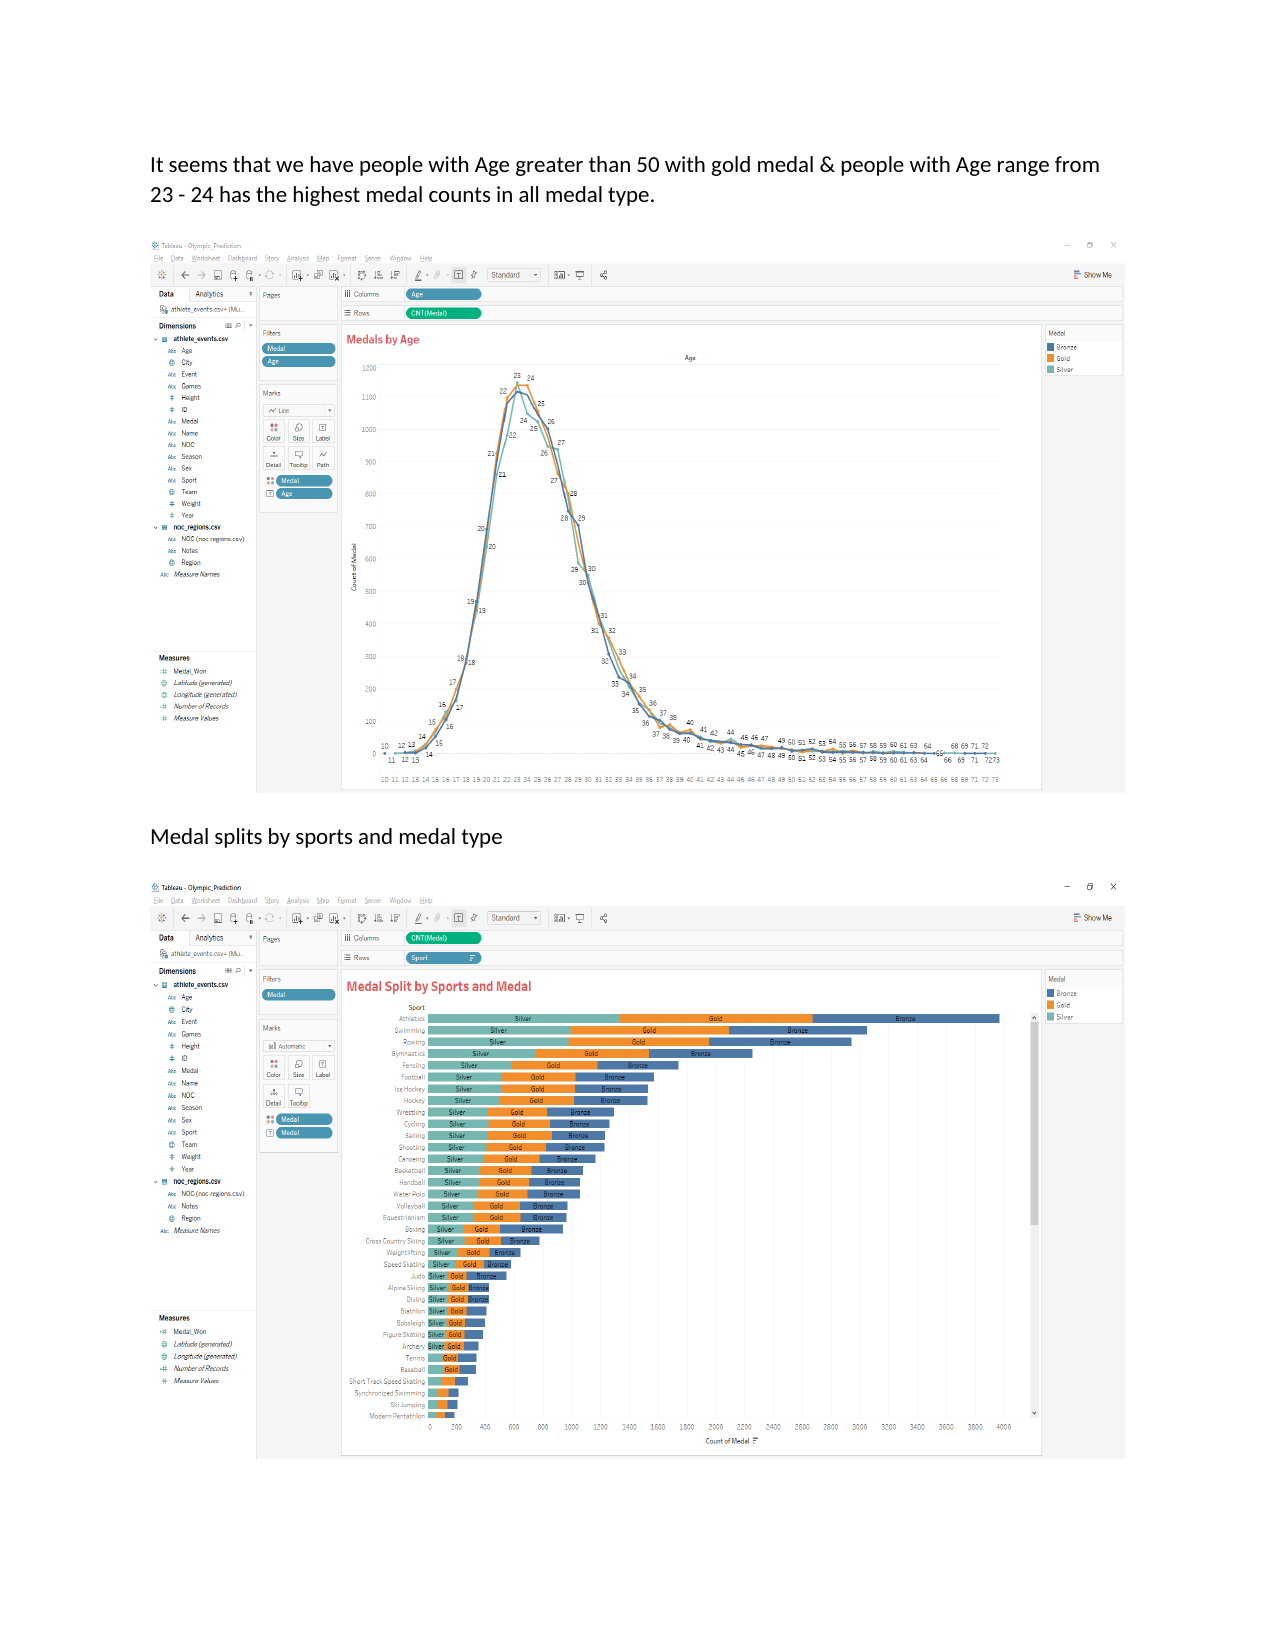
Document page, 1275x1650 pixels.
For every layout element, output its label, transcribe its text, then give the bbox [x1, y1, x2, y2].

text It seems that we have people with Age greater than 50 with gold medal & people with Age range from 23 - 24 has the highest medal counts in all medal type. [150, 150, 1125, 208]
text Medal splits by sports and medal type [150, 822, 1125, 850]
picture [150, 239, 1125, 793]
picture [150, 881, 1125, 1459]
